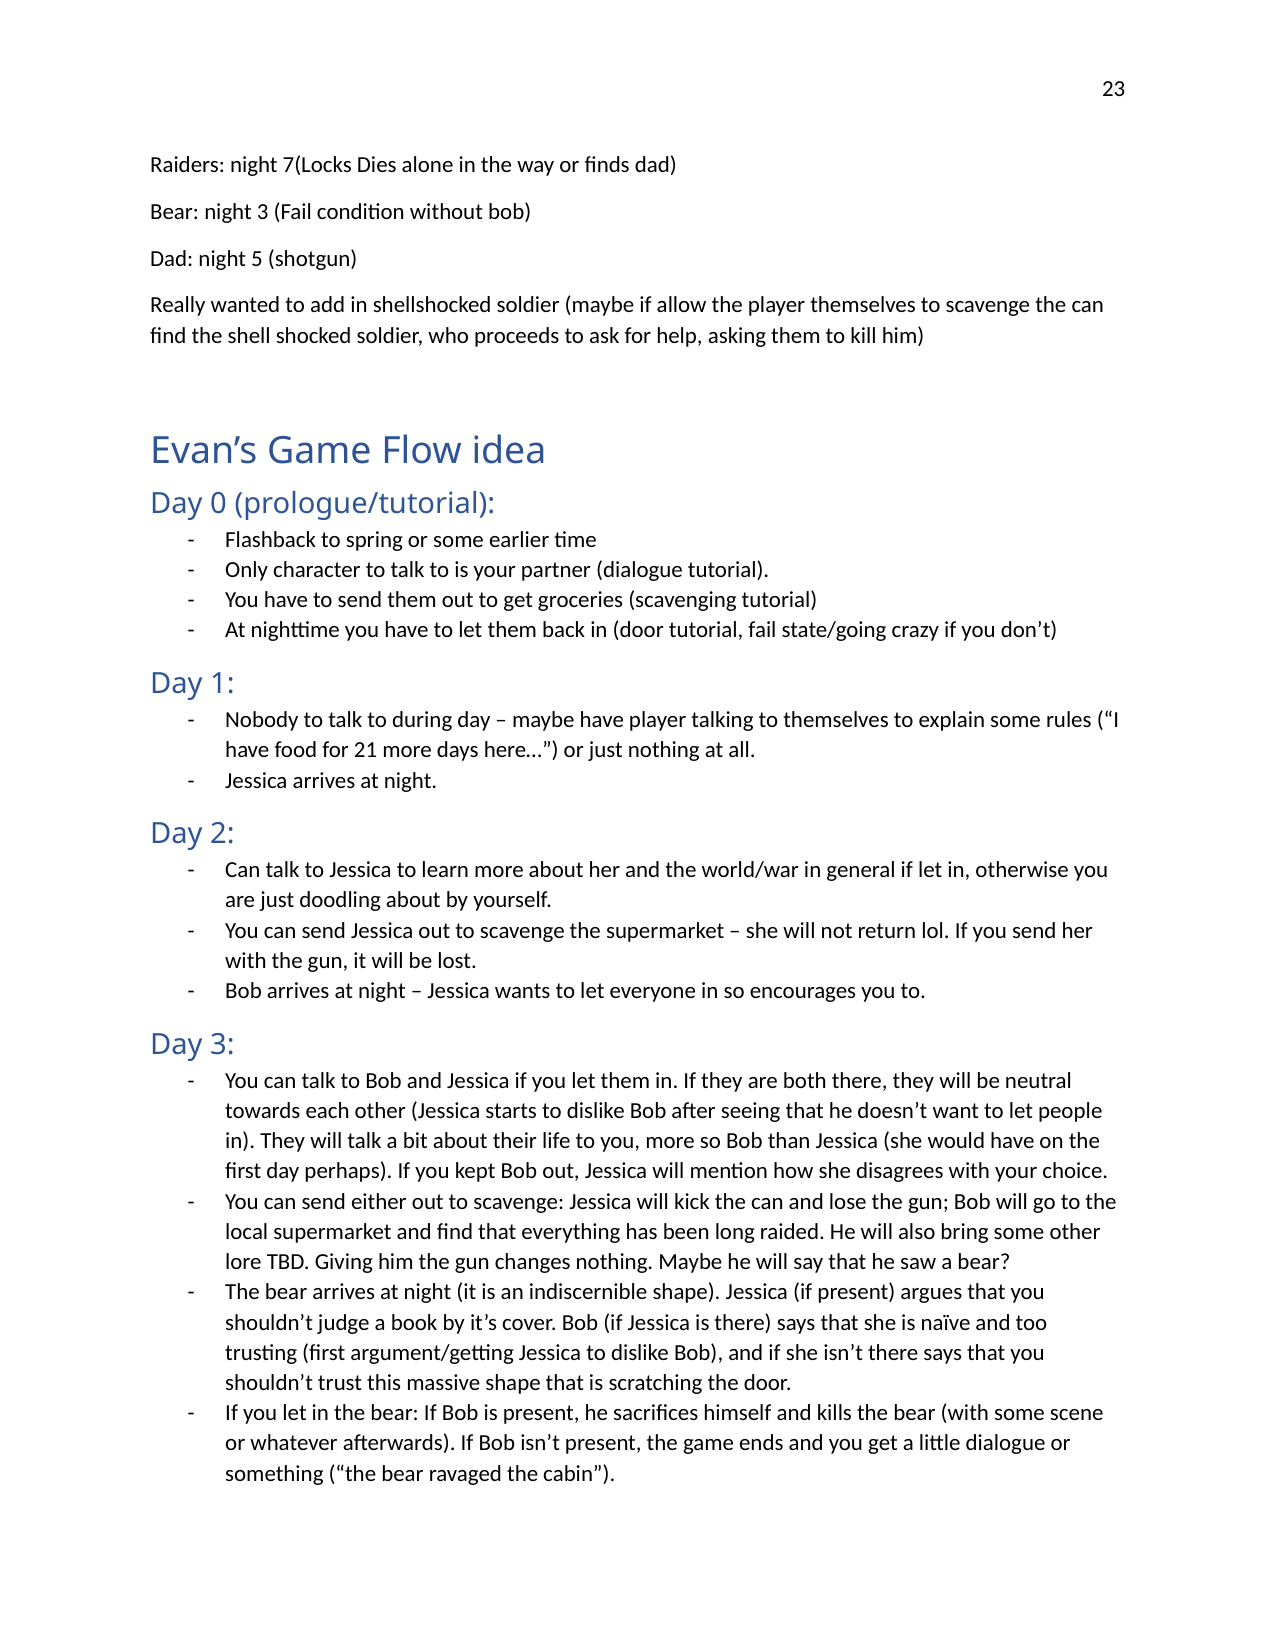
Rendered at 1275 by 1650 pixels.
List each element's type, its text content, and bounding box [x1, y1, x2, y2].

text Dad: night 5 (shotgun) [150, 244, 1125, 272]
list Can talk to Jessica to learn more about her and the world/war in general if let in, otherwise you are just doodling about by yourself. [187, 855, 1125, 914]
list Nobody to talk to during day – maybe have player talking to themselves to explain some rules (“I have food for 21 more days here…”) or just nothing at all. [187, 705, 1125, 763]
list Bob arrives at night – Jessica wants to let everyone in so encourages you to. [187, 976, 1125, 1004]
list At nighttime you have to let them back in (door tutorial, fail state/going crazy if you don’t) [187, 616, 1125, 644]
list You can talk to Bob and Jessica if you let them in. If they are both there, they will be neutral towards each other (Jessica starts to dislike Bob after seeing that he doesn’t want to let people in). They will talk a bit about their life to you, more so Bob than Jessica (she would have on the first day perhaps). If you kept Bob out, Jessica will mention how she disagrees with your choice. [187, 1066, 1125, 1184]
text Raiders: night 7(Locks Dies alone in the way or finds dad) [150, 150, 1125, 178]
text Bear: night 3 (Fail condition without bob) [150, 197, 1125, 225]
list You can send Jessica out to scavenge the supermarket – she will not return lol. If you send her with the gun, it will be lost. [187, 916, 1125, 974]
text Really wanted to add in shellshocked soldier (maybe if allow the player themselves to scavenge the can find the shell shocked soldier, who proceeds to ask for help, asking them to kill him) [150, 291, 1125, 349]
subtitle Day 1: [150, 662, 1125, 702]
list Only character to talk to is your partner (dialogue tutorial). [187, 555, 1125, 583]
subtitle Day 3: [150, 1023, 1125, 1063]
list The bear arrives at night (it is an indiscernible shape). Jessica (if present) argues that you shouldn’t judge a book by it’s cover. Bob (if Jessica is there) says that she is naïve and too trusting (first argument/getting Jessica to dislike Bob), and if she isn’t there says that you shouldn’t trust this massive shape that is scratching the door. [187, 1277, 1125, 1396]
subtitle Evan’s Game Flow idea [150, 423, 1125, 474]
subtitle Day 0 (prologue/tutorial): [150, 482, 1125, 522]
list Jessica arrives at night. [187, 766, 1125, 794]
subtitle Day 2: [150, 813, 1125, 852]
list Flashback to spring or some earlier time [187, 525, 1125, 553]
list You can send either out to scavenge: Jessica will kick the can and lose the gun; Bob will go to the local supermarket and find that everything has been long raided. He will also bring some other lore TBD. Giving him the gun changes nothing. Maybe he will say that he saw a bear? [187, 1187, 1125, 1275]
list You have to send them out to get groceries (scavenging tutorial) [187, 585, 1125, 613]
list If you let in the bear: If Bob is present, he sacrifices himself and kills the bear (with some scene or whatever afterwards). If Bob isn’t present, the game ends and you get a little dialogue or something (“the bear ravaged the cabin”). [187, 1398, 1125, 1487]
